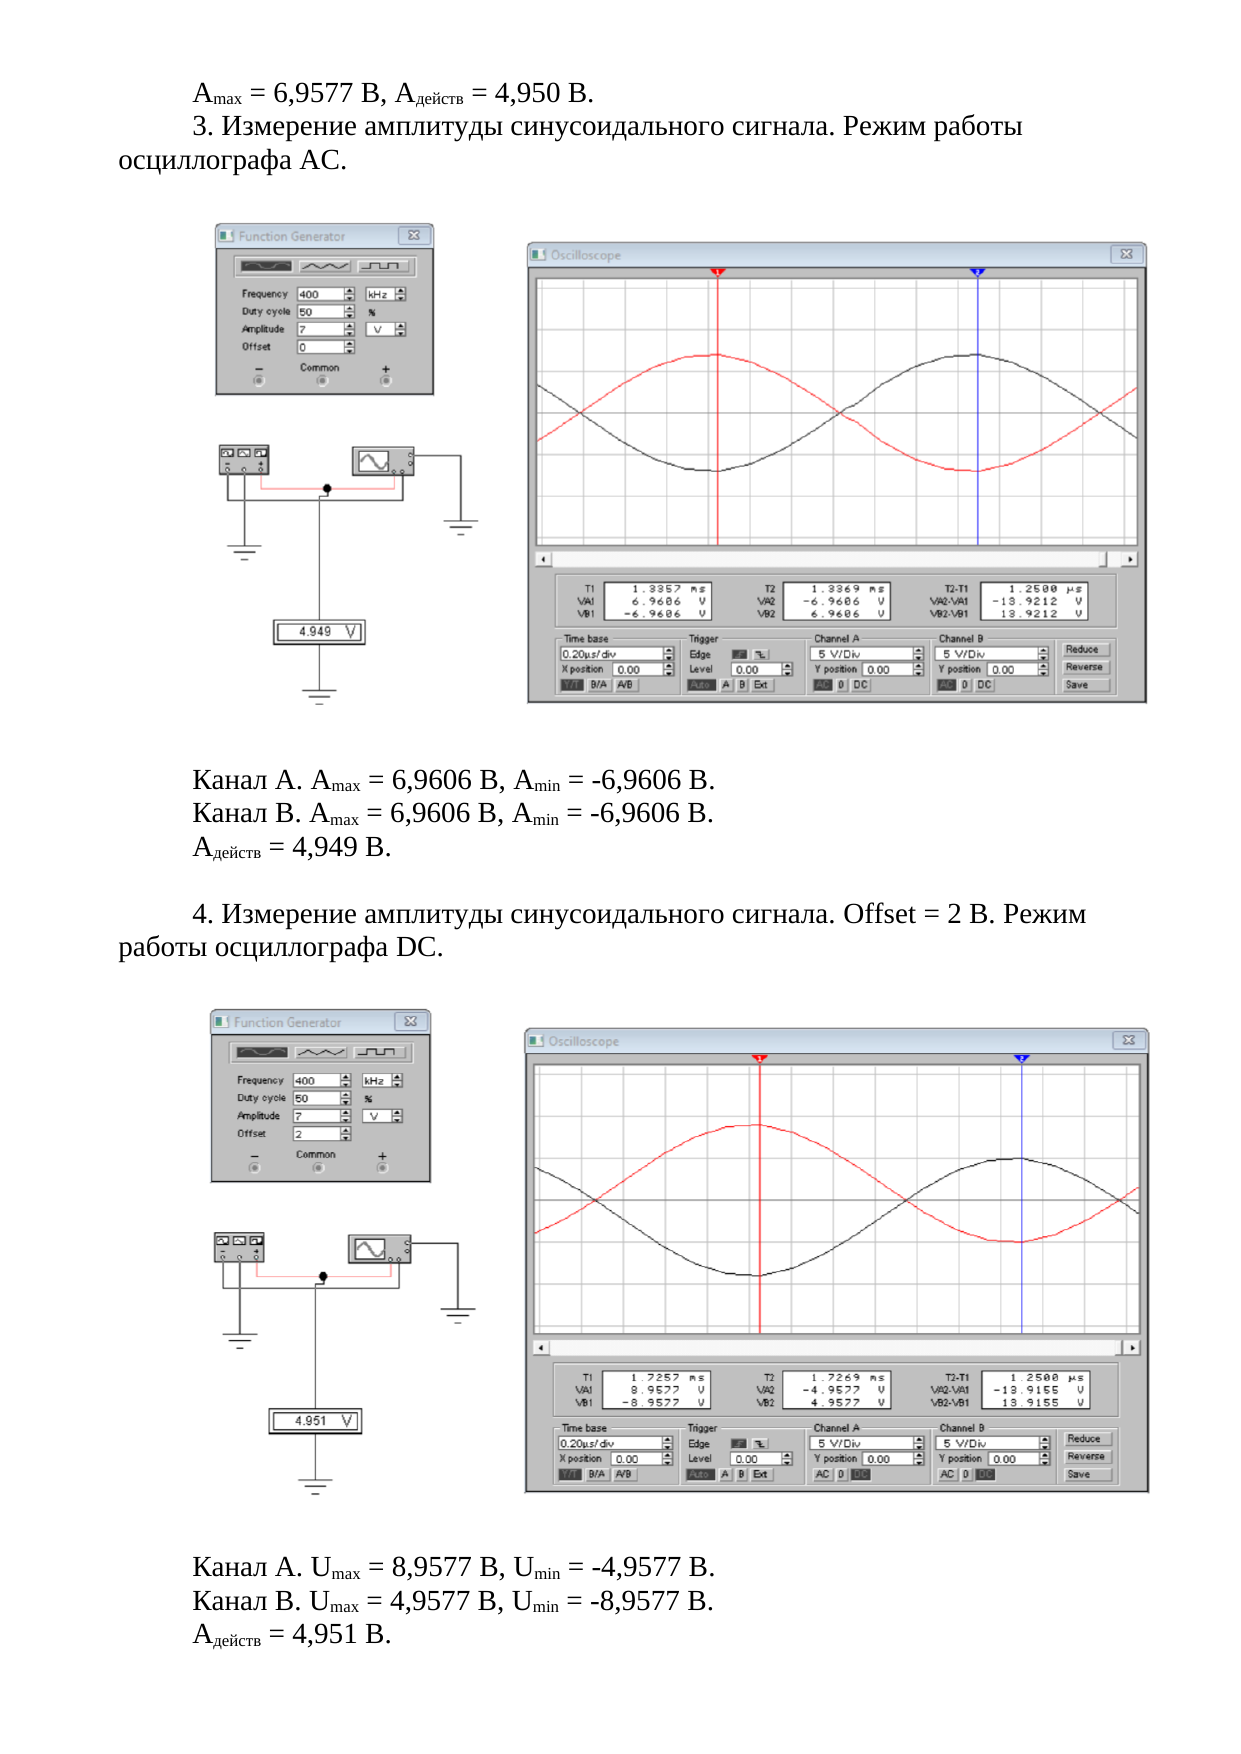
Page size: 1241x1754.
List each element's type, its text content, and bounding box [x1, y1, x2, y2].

text Адейств = 4,951 В. [118, 1616, 1165, 1650]
text Адейств = 4,949 В. [118, 829, 1165, 862]
text Канал А. Amax = 6,9606 В, Amin = -6,9606 В. [118, 762, 1165, 795]
text Канал А. Umax = 8,9577 В, Umin = -4,9577 В. [118, 1549, 1165, 1583]
text 4. Измерение амплитуды синусоидального сигнала. Offset = 2 В. Режим работы осциллографа DC. [118, 896, 1165, 963]
text Amax = 6,9577 В, Адейств = 4,950 В. [118, 75, 1165, 108]
picture [192, 209, 1167, 729]
text Канал B. Amax = 6,9606 В, Amin = -6,9606 В. [118, 795, 1165, 829]
picture [192, 996, 1167, 1516]
text Канал В. Umax = 4,9577 В, Umin = -8,9577 В. [118, 1583, 1165, 1616]
text 3. Измерение амплитуды синусоидального сигнала. Режим работы осциллографа АC. [118, 108, 1165, 176]
